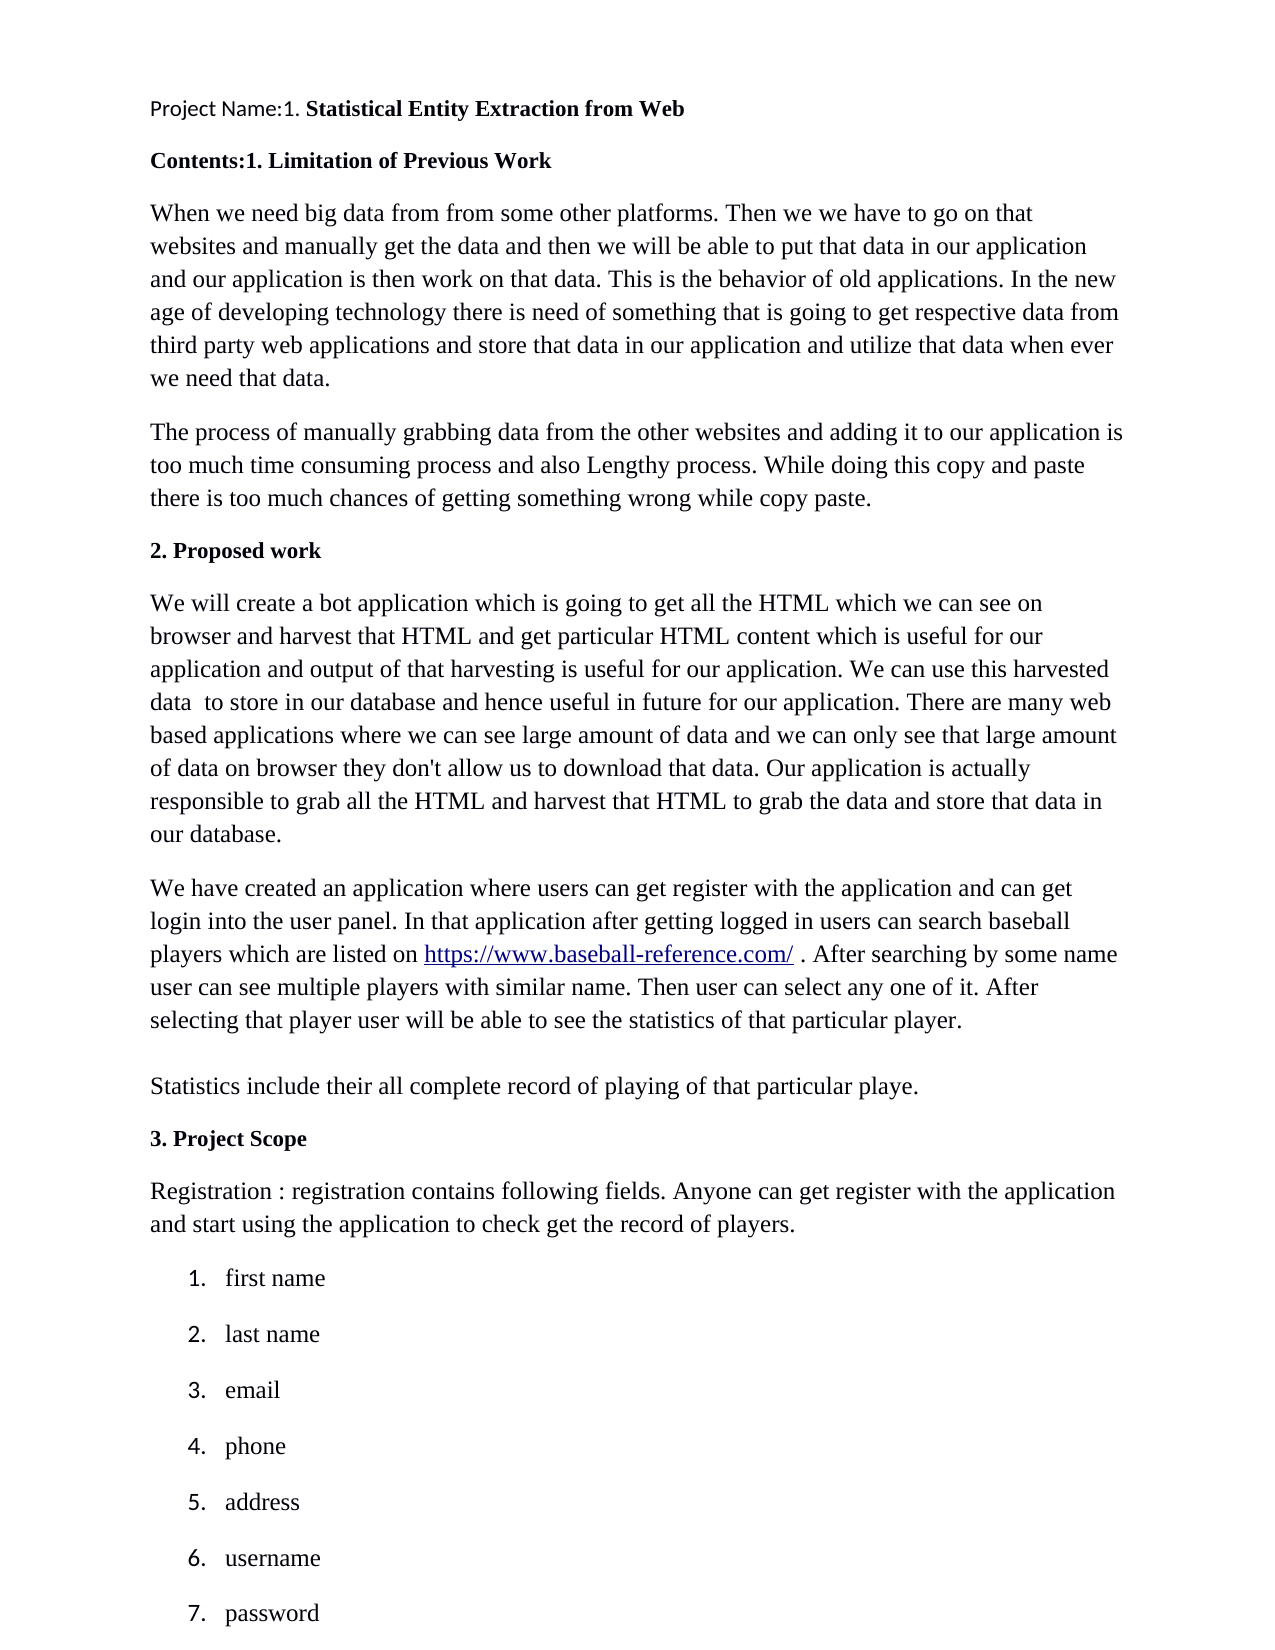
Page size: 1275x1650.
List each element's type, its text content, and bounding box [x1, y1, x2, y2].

list username [187, 1542, 1125, 1572]
text We will create a bot application which is going to get all the HTML which we can see on browser and harvest that HTML and get particular HTML content which is useful for our application and output of that harvesting is useful for our application. We can use this harvested data to store in our database and hence useful in future for our application. There are many web based applications where we can see large amount of data and we can only see that large amount of data on browser they don't allow us to download that data. Our application is actually responsible to grab all the HTML and harvest that HTML to grab the data and store that data in our database. [150, 588, 1125, 848]
text Contents:1. Limitation of Previous Work [150, 147, 1125, 173]
text Registration : registration contains following fields. Anyone can get register with the application and start using the application to check get the record of players. [150, 1176, 1125, 1237]
list first name [187, 1263, 1125, 1293]
text We have created an application where users can get register with the application and can get login into the user panel. In that application after getting logged in users can search baseball players which are listed on https://www.baseball-reference.com/ . After searching by some name user can see multiple players with similar name. Then user can select any one of it. After selecting that player user will be able to see the statistics of that particular player. Statistics include their all complete record of playing of that particular playe. [150, 873, 1125, 1099]
list address [187, 1486, 1125, 1516]
list email [187, 1374, 1125, 1405]
text 2. Proposed work [150, 537, 1125, 563]
text When we need big data from from some other platforms. Then we we have to go on that websites and manually get the data and then we will be able to put that data in our application and our application is then work on that data. This is the behavior of old applications. In the new age of developing technology there is need of something that is going to get respective data from third party web applications and store that data in our application and utilize that data when ever we need that data. [150, 198, 1125, 392]
list password [187, 1598, 1125, 1628]
text 3. Project Scope [150, 1125, 1125, 1151]
list last name [187, 1318, 1125, 1349]
text Project Name:1. Statistical Entity Extraction from Web [150, 94, 1125, 122]
list phone [187, 1430, 1125, 1461]
text The process of manually grabbing data from the other websites and adding it to our application is too much time consuming process and also Lengthy process. While doing this copy and paste there is too much chances of getting something wrong while copy paste. [150, 417, 1125, 512]
